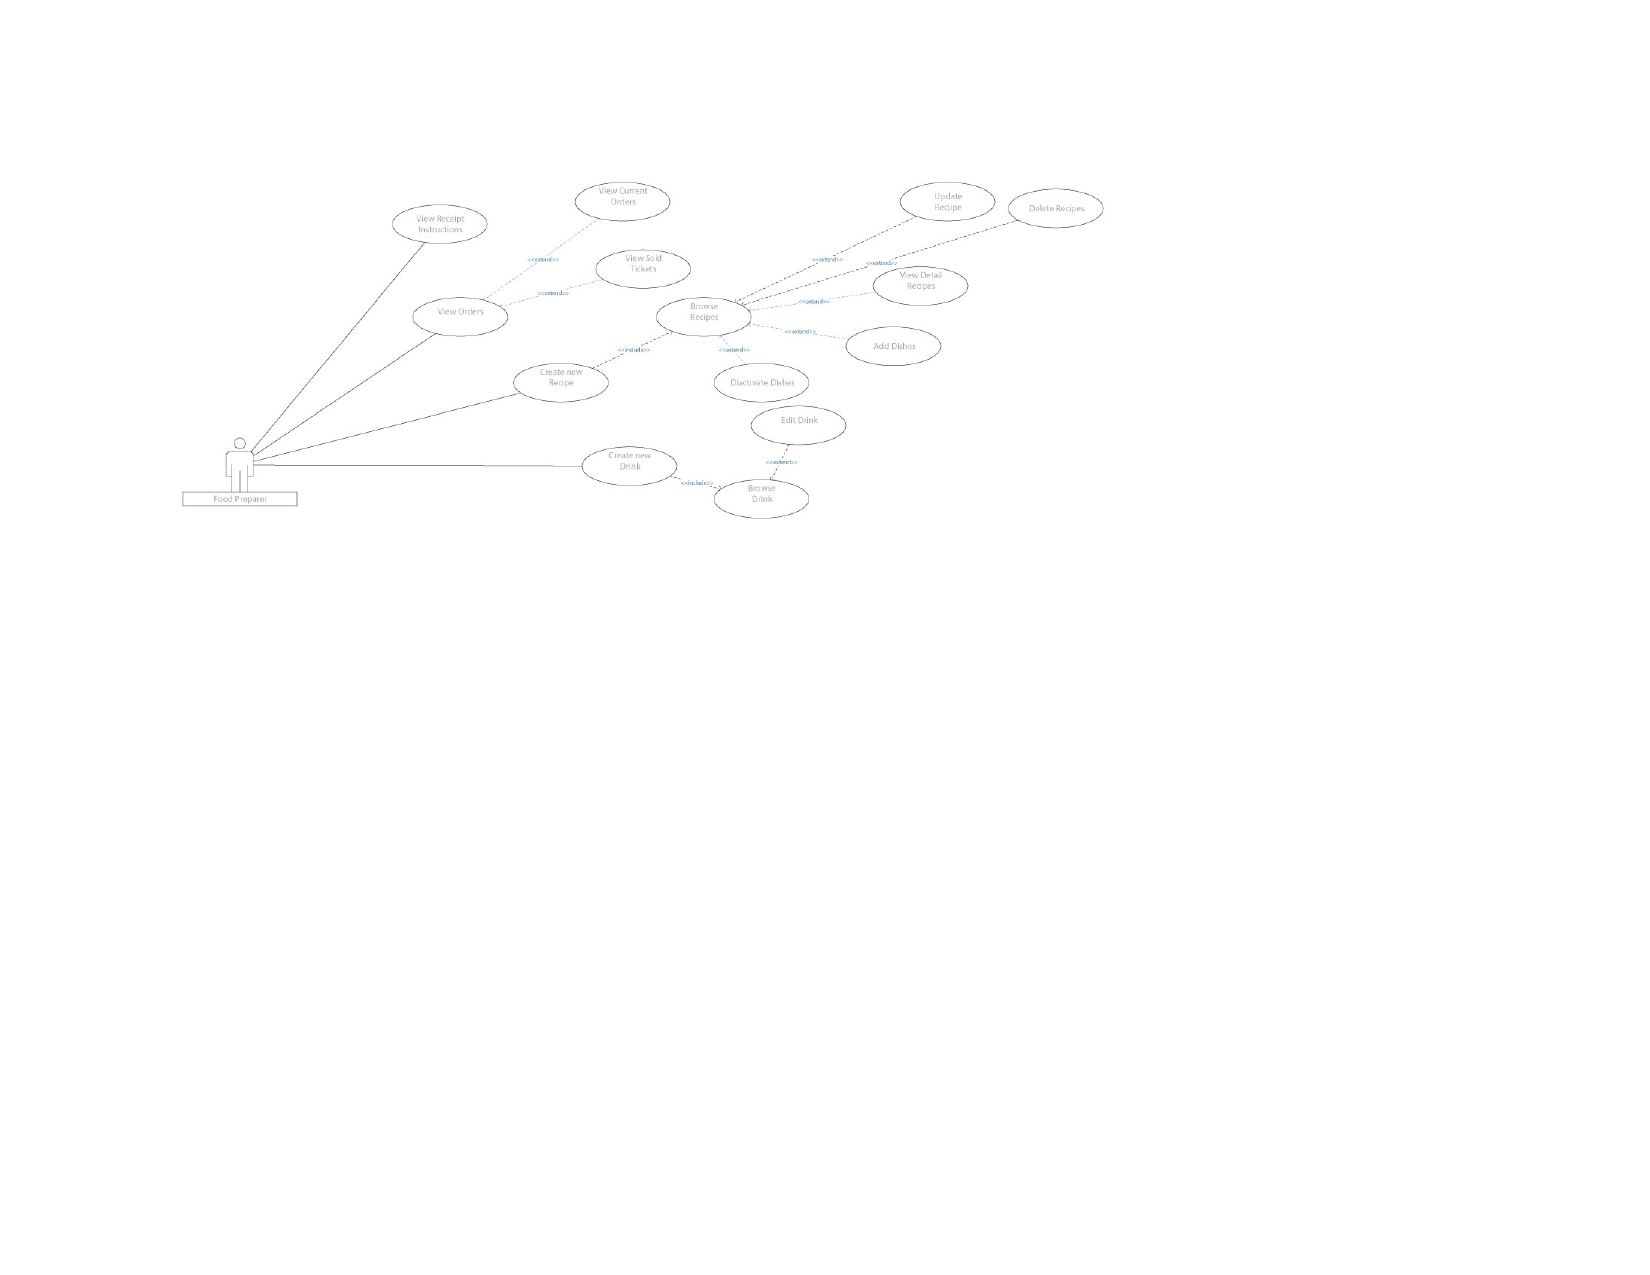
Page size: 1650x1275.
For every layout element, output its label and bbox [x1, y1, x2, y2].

picture [150, 135, 1124, 580]
